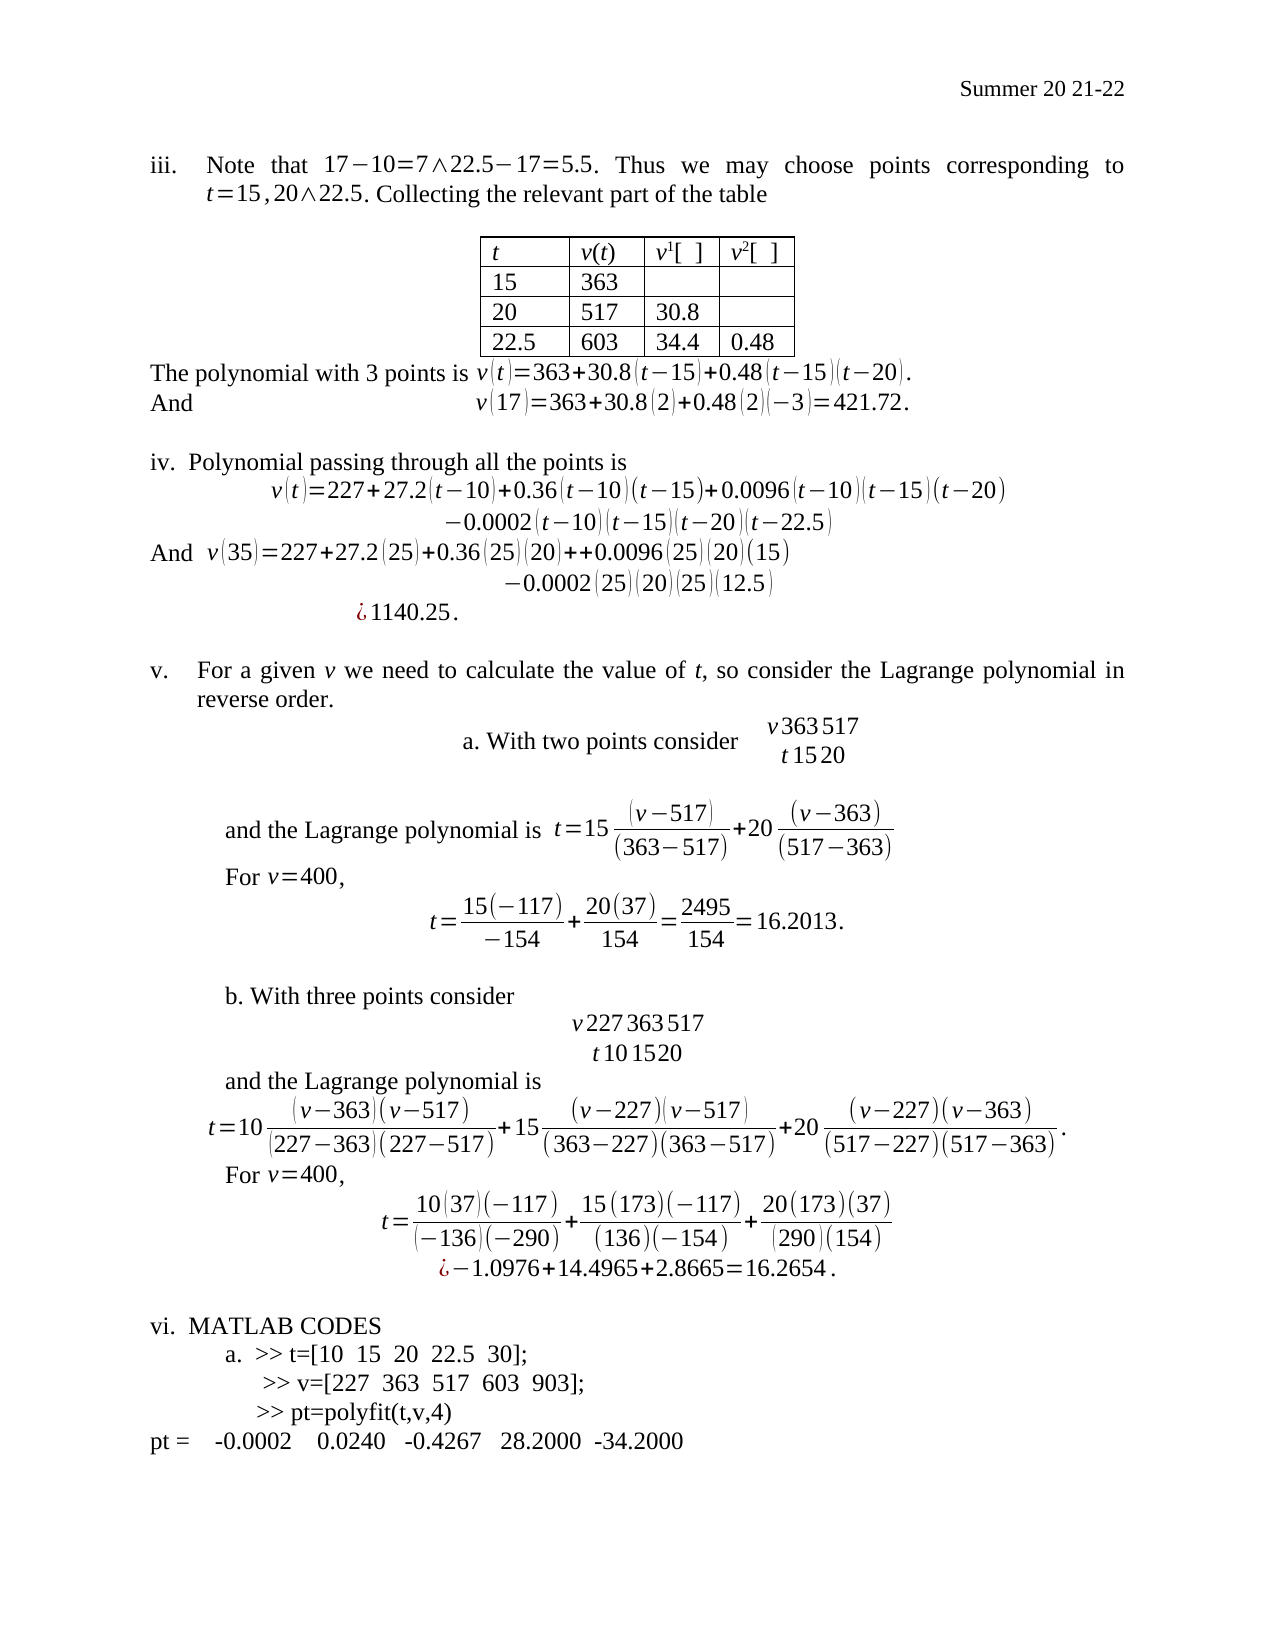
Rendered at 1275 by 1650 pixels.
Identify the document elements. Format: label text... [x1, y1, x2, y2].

text pt = -0.0002 0.0240 -0.4267 28.2000 -34.2000 [150, 1426, 1125, 1454]
text a. With two points consider [150, 712, 1125, 769]
table_cell 15 [481, 267, 569, 296]
table_cell 20 [481, 297, 569, 326]
text and the Lagrange polynomial is [150, 1066, 1125, 1095]
text And [150, 537, 1125, 568]
text iii. Note that . Thus we may choose points corresponding to . Collecting the relevant part of the table [150, 150, 1125, 208]
table_cell [720, 267, 794, 296]
text >> pt=polyfit(t,v,4) [150, 1397, 1125, 1426]
text iv. Polynomial passing through all the points is [150, 447, 1125, 475]
table_cell 34.4 [645, 327, 719, 356]
table_cell 603 [570, 327, 644, 356]
table_cell 30.8 [645, 297, 719, 326]
table_cell [645, 267, 719, 296]
text The polynomial with 3 points is [150, 357, 1125, 387]
table_header v2[ ] [720, 238, 794, 266]
text >> v=[227 363 517 603 903]; [225, 1368, 1125, 1397]
text v. For a given v we need to calculate the value of t, so consider the Lagrange polynomial in reverse order. [150, 655, 1125, 712]
table_cell 22.5 [481, 327, 569, 356]
text For , [150, 1160, 1125, 1189]
text For , [150, 862, 1125, 891]
table_cell 517 [570, 297, 644, 326]
text a. >> t=[10 15 20 22.5 30]; [150, 1339, 1125, 1368]
table_cell [720, 297, 794, 326]
text and the Lagrange polynomial is [150, 798, 1125, 862]
text vi. MATLAB CODES [150, 1311, 1125, 1339]
table_cell 0.48 [720, 327, 794, 356]
table_header t [481, 238, 569, 266]
text And [150, 387, 1125, 418]
text b. With three points consider [150, 981, 1125, 1009]
table_header v(t) [570, 238, 644, 266]
table_header v1[ ] [645, 238, 719, 266]
table_cell 363 [570, 267, 644, 296]
